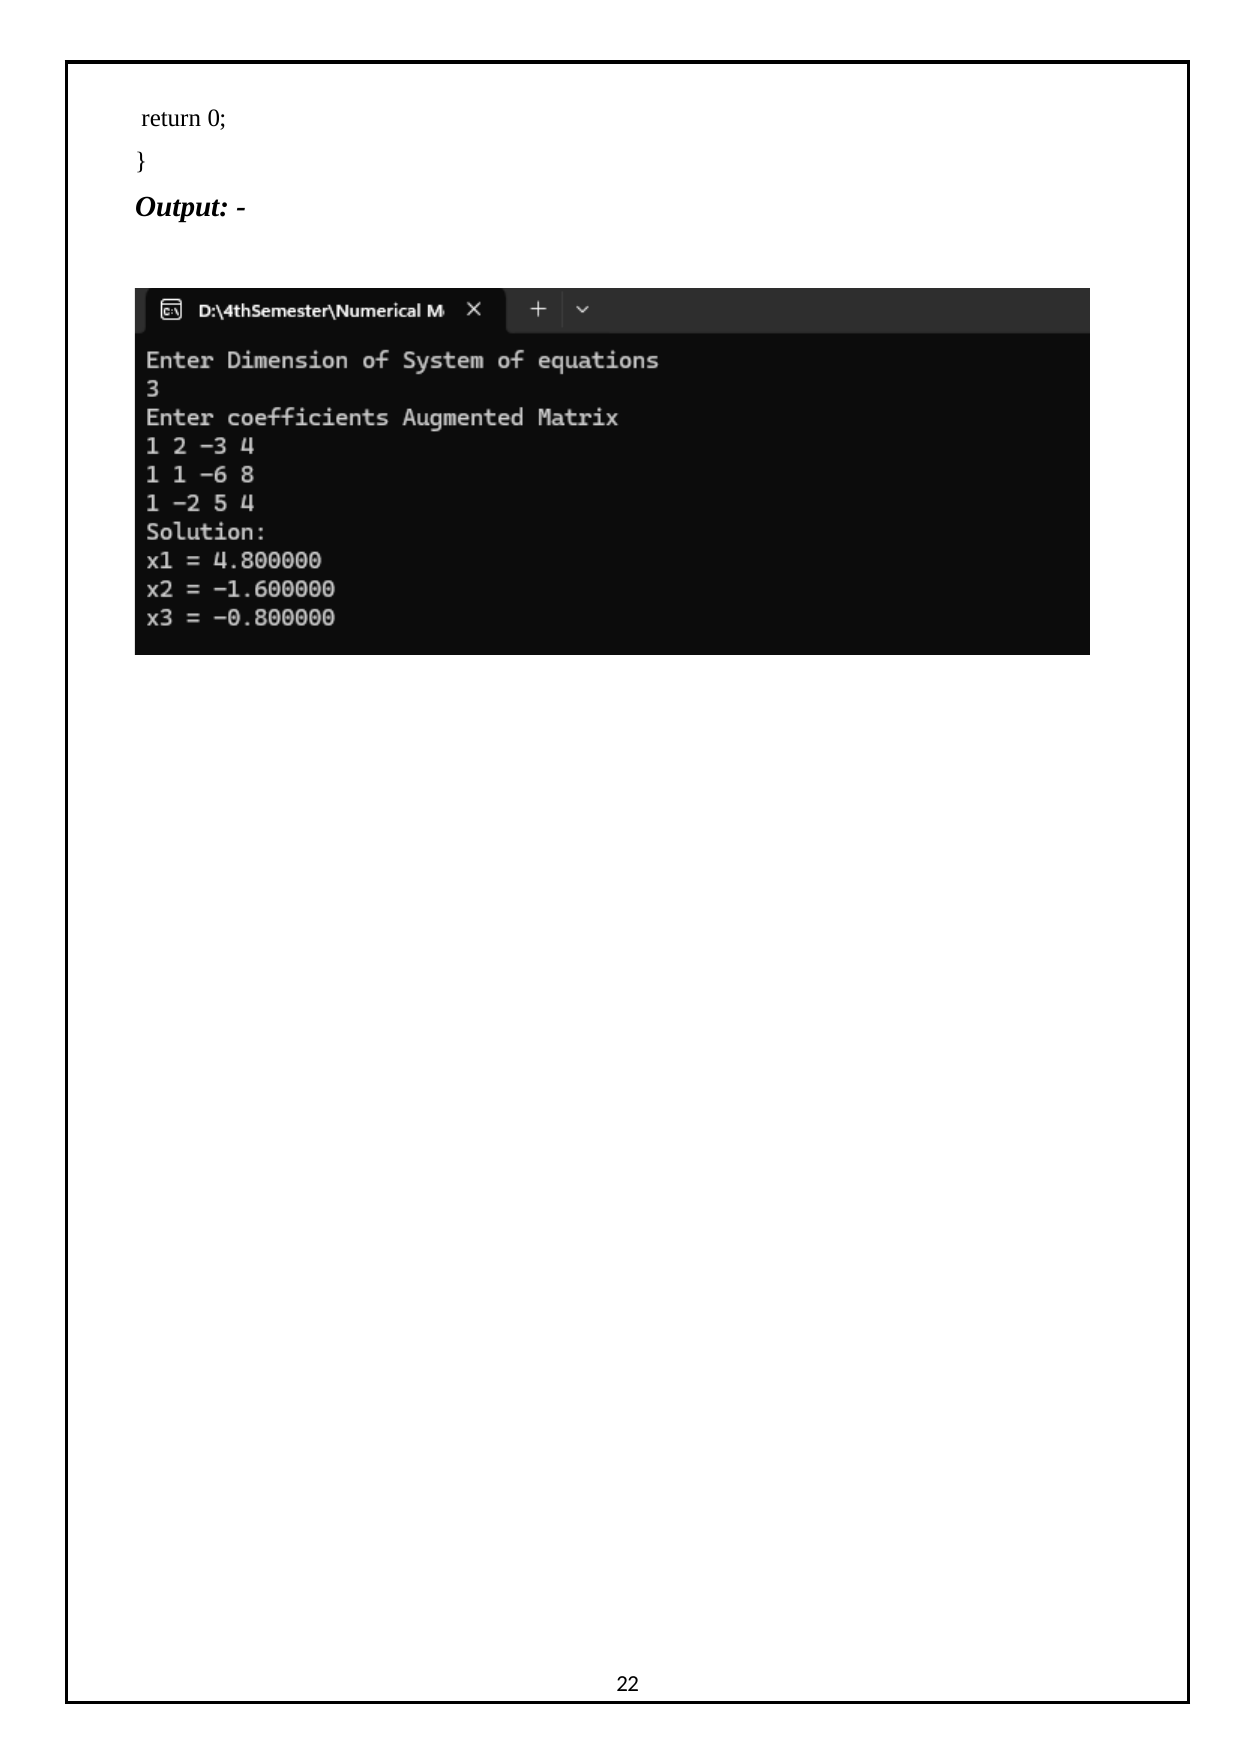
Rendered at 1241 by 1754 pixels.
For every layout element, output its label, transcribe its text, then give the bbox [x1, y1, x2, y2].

text } [135, 146, 1122, 175]
text return 0; [141, 103, 1122, 132]
picture [134, 288, 1090, 655]
text Output: - [135, 189, 1122, 223]
